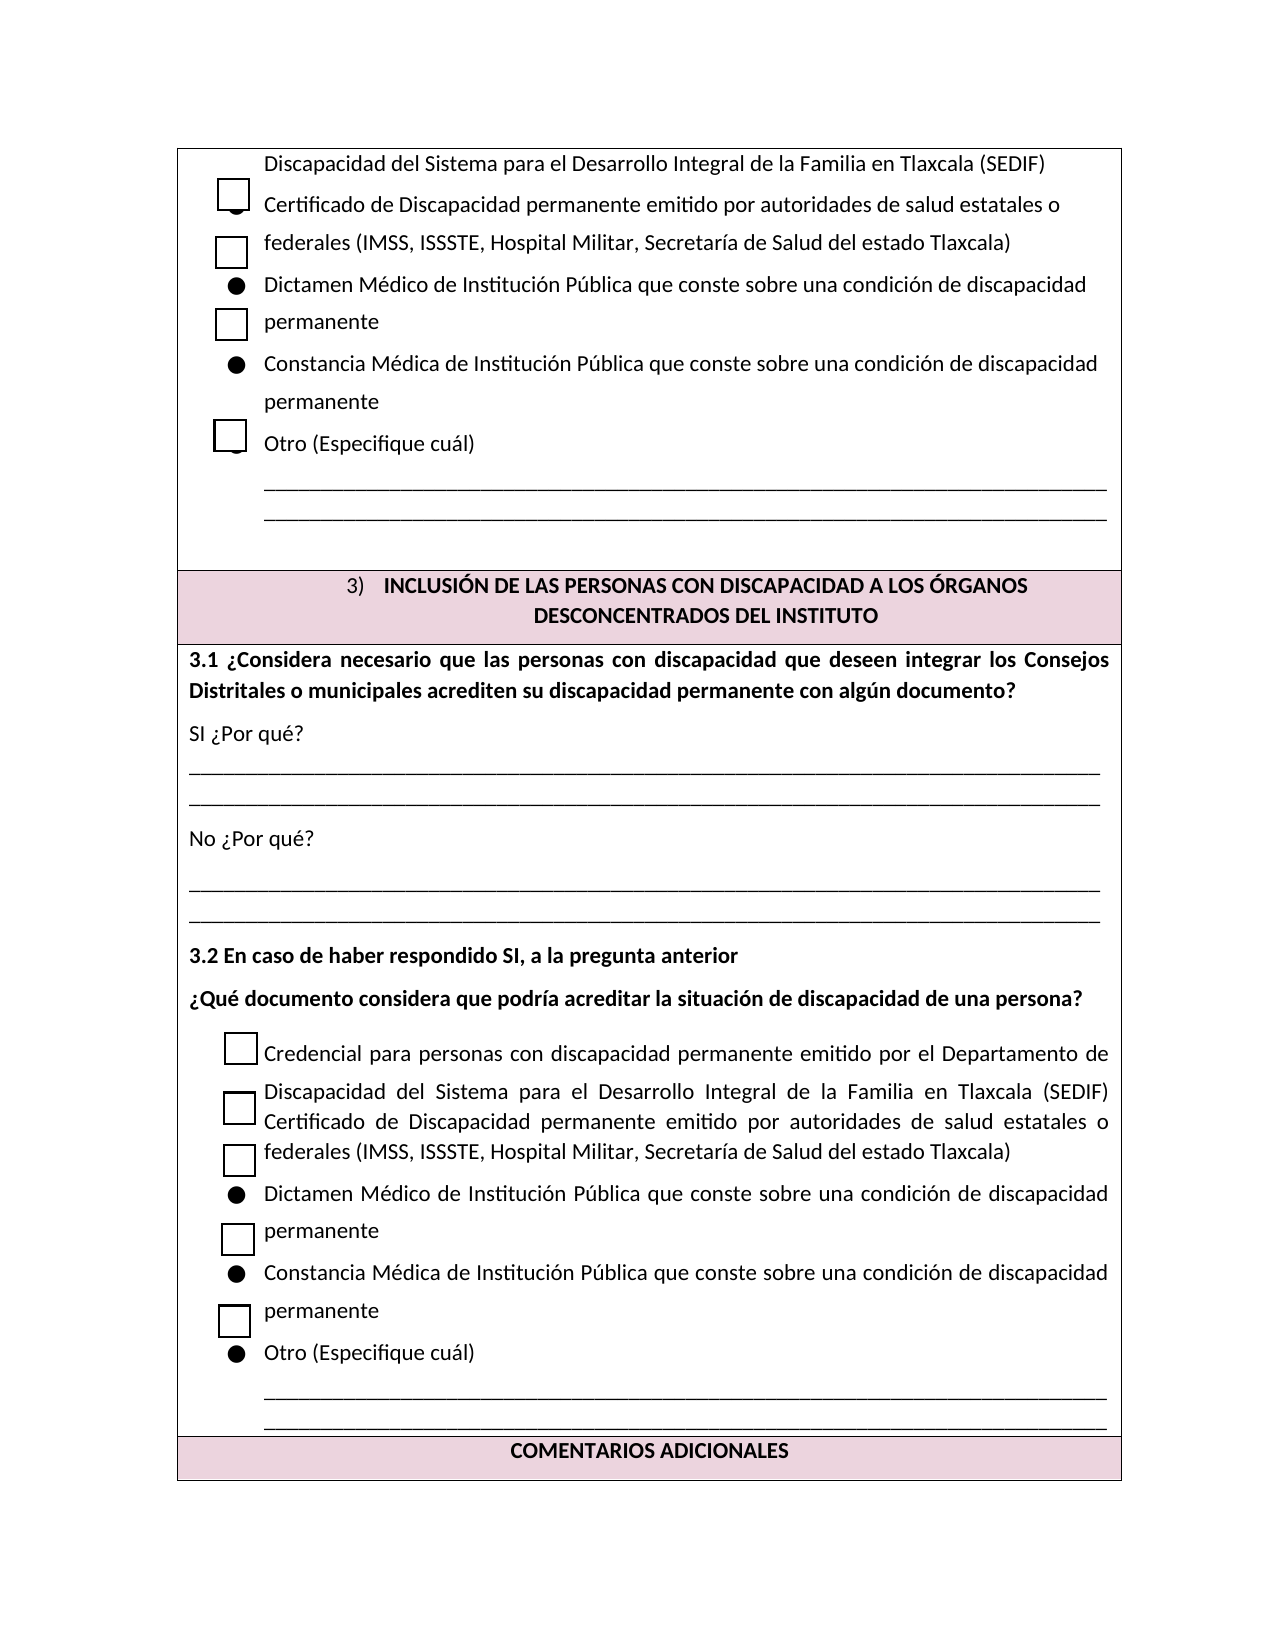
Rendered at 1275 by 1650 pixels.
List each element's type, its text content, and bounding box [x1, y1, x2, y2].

table_cell 3.1 ¿Considera necesario que las personas con discapacidad que deseen integrar los Consejos Distritales o municipales acrediten su discapacidad permanente con algún documento? SI ¿Por qué? ________________________________________________________________________________________________________________________________________________________________ No ¿Por qué? ________________________________________________________________________________________________________________________________________________________________ 3.2 En caso de haber respondido SI, a la pregunta anterior ¿Qué documento considera que podría acreditar la situación de discapacidad de una persona? Credencial para personas con discapacidad permanente emitido por el Departamento de Discapacidad del Sistema para el Desarrollo Integral de la Familia en Tlaxcala (SEDIF) Certificado de Discapacidad permanente emitido por autoridades de salud estatales o federales (IMSS, ISSSTE, Hospital Militar, Secretaría de Salud del estado Tlaxcala) Dictamen Médico de Institución Pública que conste sobre una condición de discapacidad permanente Constancia Médica de Institución Pública que conste sobre una condición de discapacidad permanente Otro (Especifique cuál) ____________________________________________________________________________________________________________________________________________________ [178, 645, 1121, 1436]
table_cell COMENTARIOS ADICIONALES [178, 1437, 1121, 1479]
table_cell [178, 149, 1121, 570]
table_cell INCLUSIÓN DE LAS PERSONAS CON DISCAPACIDAD A LOS ÓRGANOS DESCONCENTRADOS DEL INSTITUTO [178, 571, 1121, 644]
